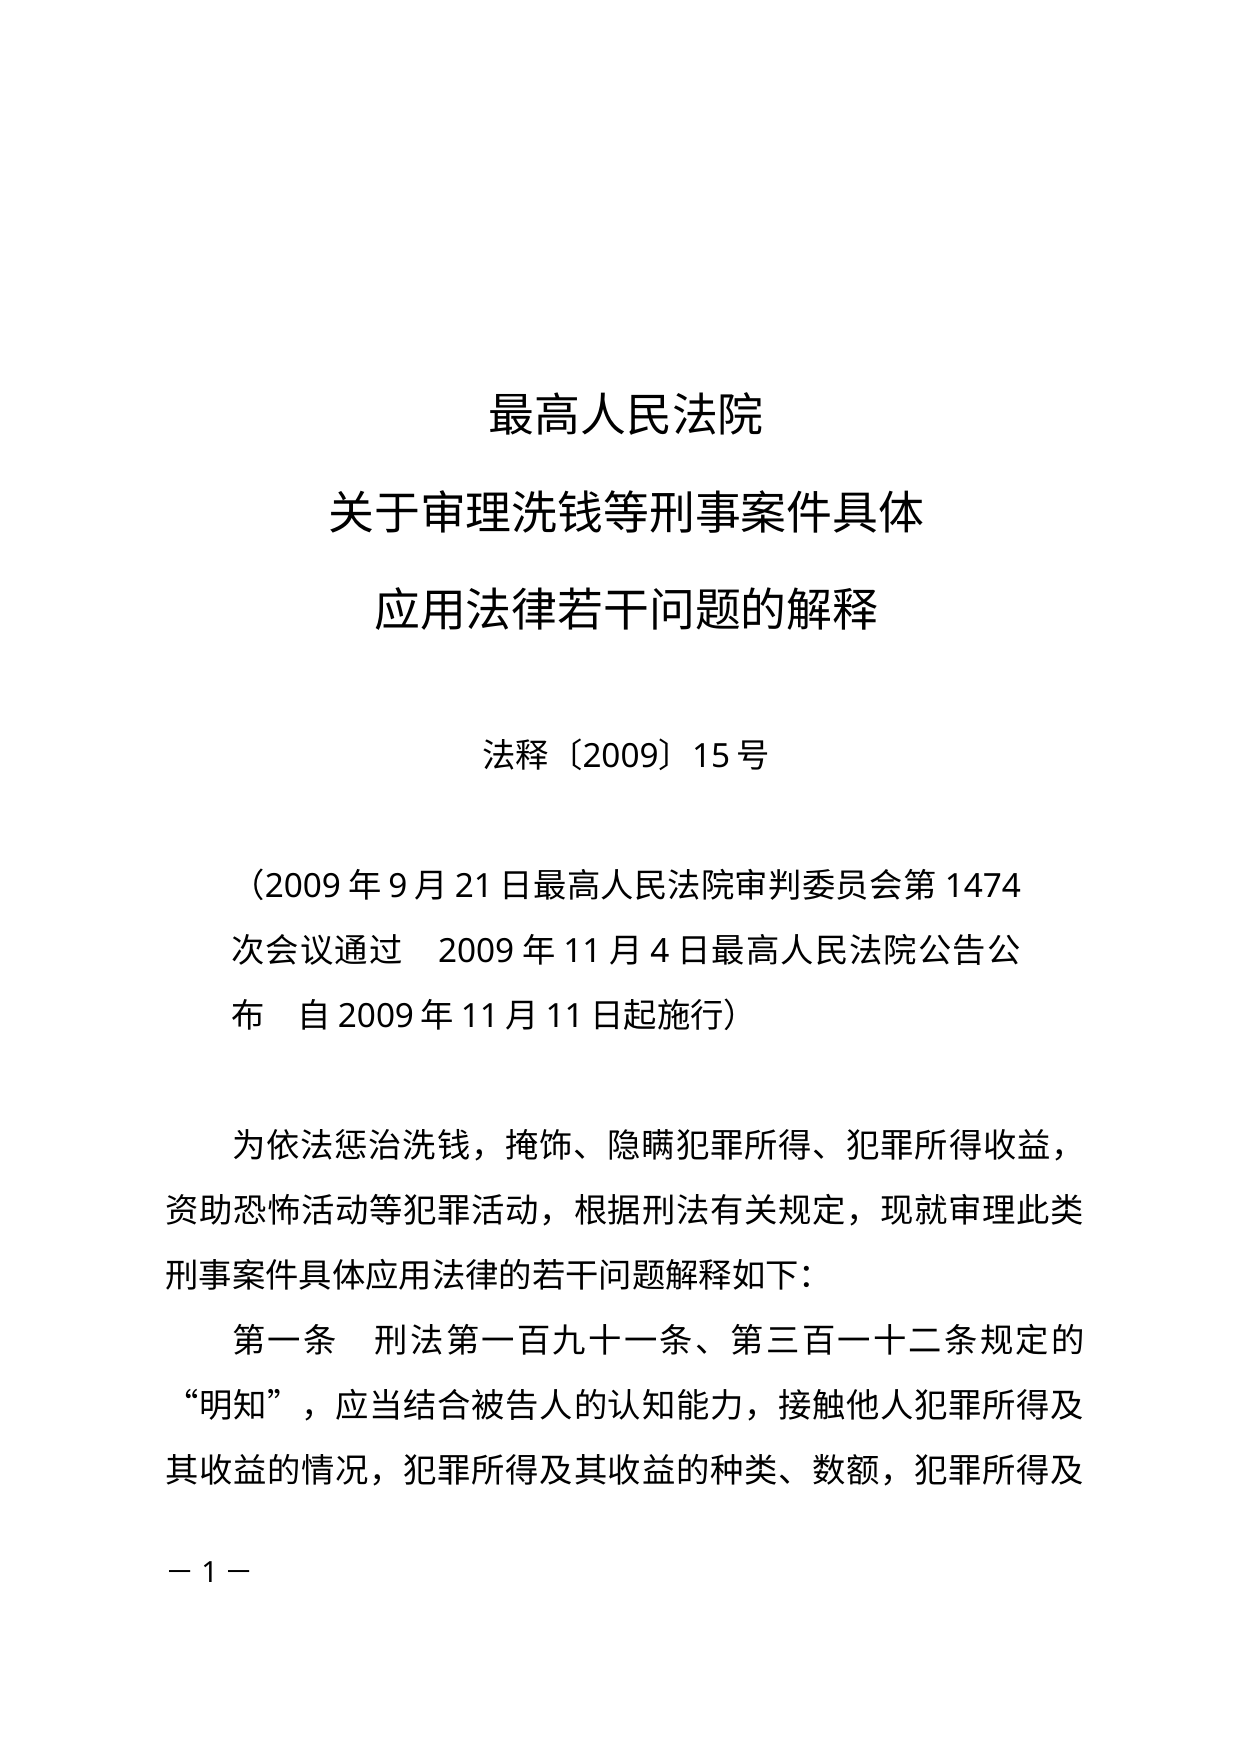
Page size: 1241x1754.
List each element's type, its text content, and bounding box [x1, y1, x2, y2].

text 法释〔2009〕15号 [165, 720, 1087, 785]
text （2009年9月21日最高人民法院审判委员会第1474次会议通过 2009年11月4日最高人民法院公告公布 自2009年11月11日起施行） [231, 850, 1021, 1045]
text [165, 1305, 1087, 1500]
text 关于审理洗钱等刑事案件具体 [165, 460, 1087, 558]
text 为依法惩治洗钱，掩饰、隐瞒犯罪所得、犯罪所得收益，资助恐怖活动等犯罪活动，根据刑法有关规定，现就审理此类刑事案件具体应用法律的若干问题解释如下： [165, 1110, 1087, 1305]
text 最高人民法院 [165, 363, 1087, 460]
text 应用法律若干问题的解释 [165, 558, 1087, 655]
